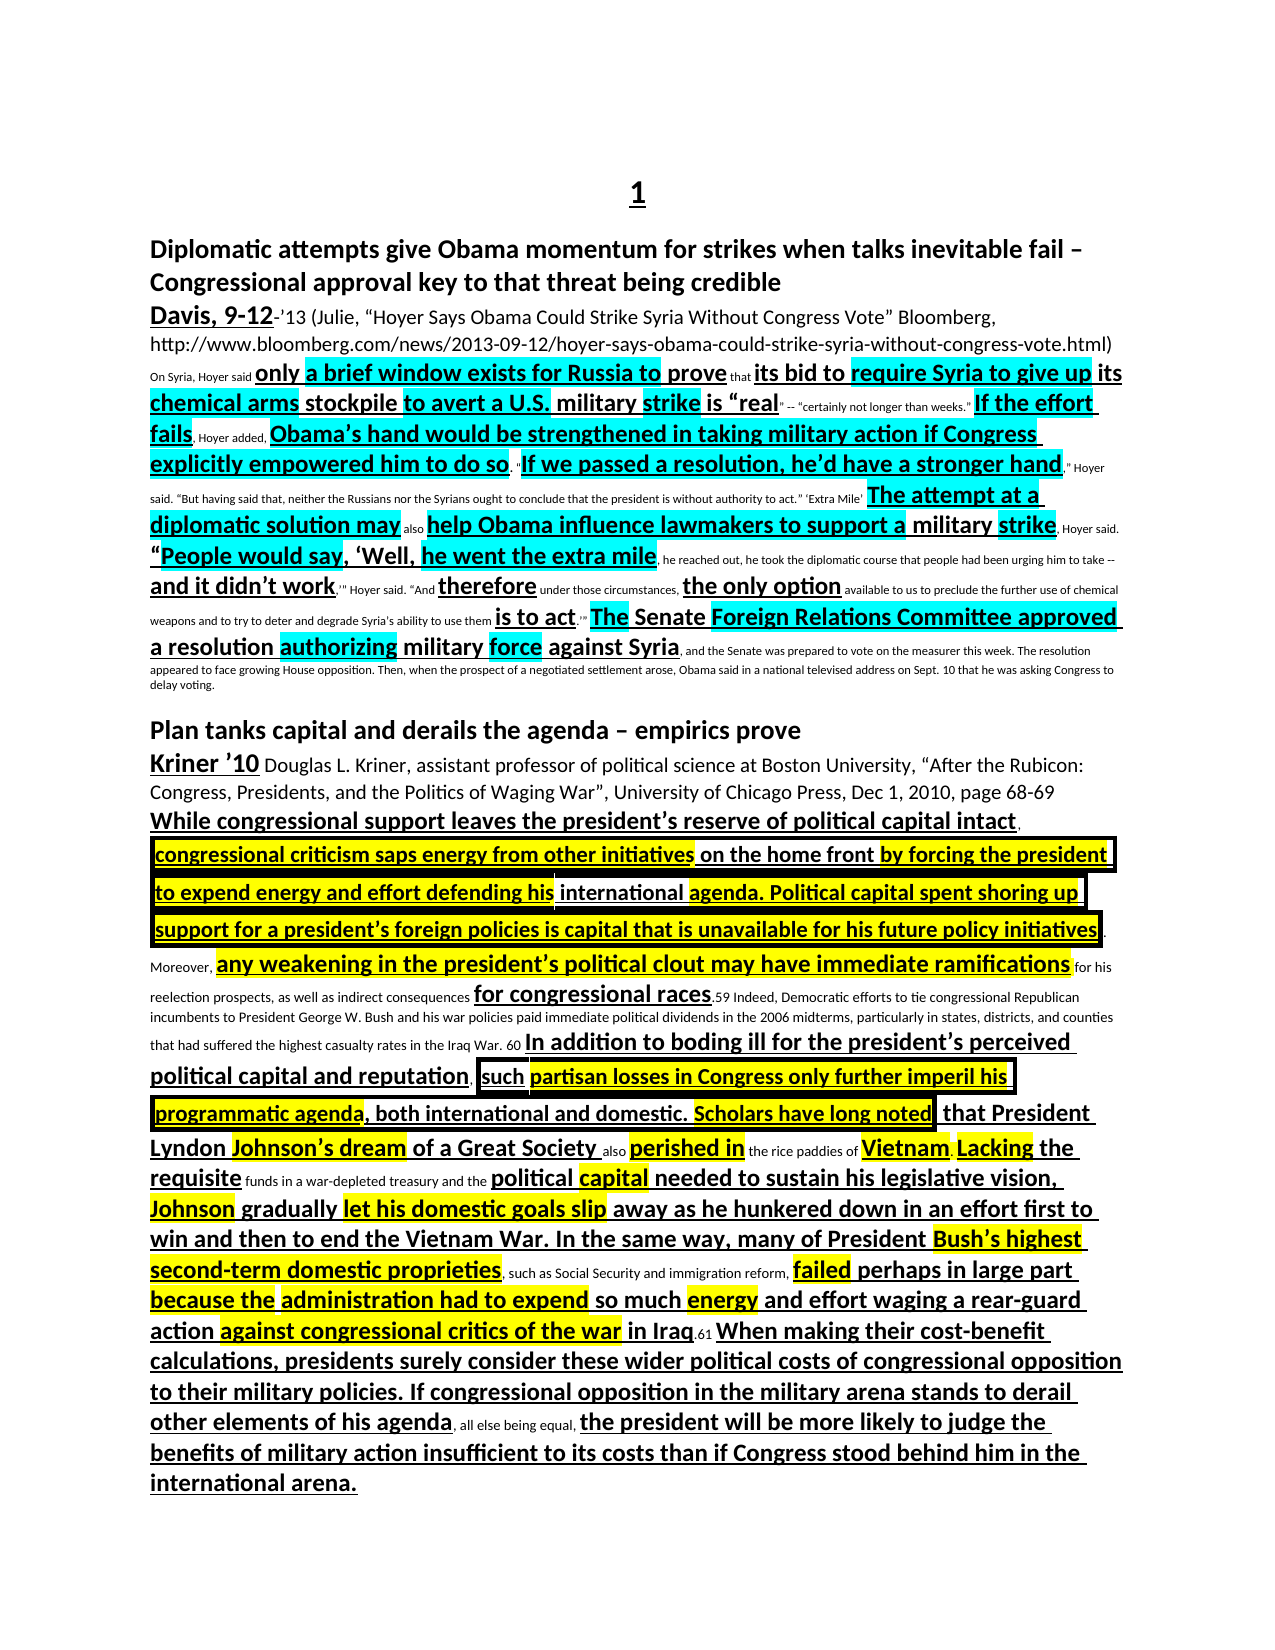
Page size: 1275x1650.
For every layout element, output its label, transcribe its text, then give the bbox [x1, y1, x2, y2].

text Davis, 9-12-’13 (Julie, “Hoyer Says Obama Could Strike Syria Without Congress Vote” Bloomberg, http://www.bloomberg.com/news/2013-09-12/hoyer-says-obama-could-strike-syria-without-congress-vote.html) [150, 298, 1125, 357]
text While congressional support leaves the president’s reserve of political capital intact, congressional criticism saps energy from other initiatives on the home front by forcing the president to expend energy and effort defending his international agenda. Political capital spent shoring up support for a president’s foreign policies is capital that is unavailable for his future policy initiatives. Moreover, any weakening in the president’s political clout may have immediate ramifications for his reelection prospects, as well as indirect consequences for congressional races.59 Indeed, Democratic efforts to tie congressional Republican incumbents to President George W. Bush and his war policies paid immediate political dividends in the 2006 midterms, particularly in states, districts, and counties that had suffered the highest casualty rates in the Iraq War. 60 In addition to boding ill for the president’s perceived political capital and reputation, such partisan losses in Congress only further imperil his programmatic agenda, both international and domestic. Scholars have long noted that President Lyndon Johnson’s dream of a Great Society also perished in the rice paddies of Vietnam. Lacking the requisite funds in a war-depleted treasury and the political capital needed to sustain his legislative vision, Johnson gradually let his domestic goals slip away as he hunkered down in an effort first to win and then to end the Vietnam War. In the same way, many of President Bush’s highest second-term domestic proprieties, such as Social Security and immigration reform, failed perhaps in large part because the administration had to expend so much energy and effort waging a rear-guard action against congressional critics of the war in Iraq.61 When making their cost-benefit calculations, presidents surely consider these wider political costs of congressional opposition to their military policies. If congressional opposition in the military arena stands to derail other elements of his agenda, all else being equal, the president will be more likely to judge the benefits of military action insufficient to its costs than if Congress stood behind him in the international arena. [150, 805, 1125, 1498]
subtitle Plan tanks capital and derails the agenda – empirics prove [150, 713, 1125, 747]
subtitle 1 [150, 171, 1125, 212]
text Kriner ’10 Douglas L. Kriner, assistant professor of political science at Boston University, “After the Rubicon: Congress, Presidents, and the Politics of Waging War”, University of Chicago Press, Dec 1, 2010, page 68-69 [150, 747, 1125, 805]
subtitle Diplomatic attempts give Obama momentum for strikes when talks inevitable fail – Congressional approval key to that threat being credible [150, 232, 1125, 298]
text On Syria, Hoyer said only a brief window exists for Russia to prove that its bid to require Syria to give up its chemical arms stockpile to avert a U.S. military strike is “real” -- “certainly not longer than weeks.” If the effort fails, Hoyer added, Obama’s hand would be strengthened in taking military action if Congress explicitly empowered him to do so. “If we passed a resolution, he’d have a stronger hand,” Hoyer said. “But having said that, neither the Russians nor the Syrians ought to conclude that the president is without authority to act.” ‘Extra Mile’ The attempt at a diplomatic solution may also help Obama influence lawmakers to support a military strike, Hoyer said. “People would say, ‘Well, he went the extra mile, he reached out, he took the diplomatic course that people had been urging him to take -- and it didn’t work,’” Hoyer said. “And therefore under those circumstances, the only option available to us to preclude the further use of chemical weapons and to try to deter and degrade Syria’s ability to use them is to act.’” The Senate Foreign Relations Committee approved a resolution authorizing military force against Syria, and the Senate was prepared to vote on the measurer this week. The resolution appeared to face growing House opposition. Then, when the prospect of a negotiated settlement arose, Obama said in a national televised address on Sept. 10 that he was asking Congress to delay voting. [150, 357, 1125, 693]
